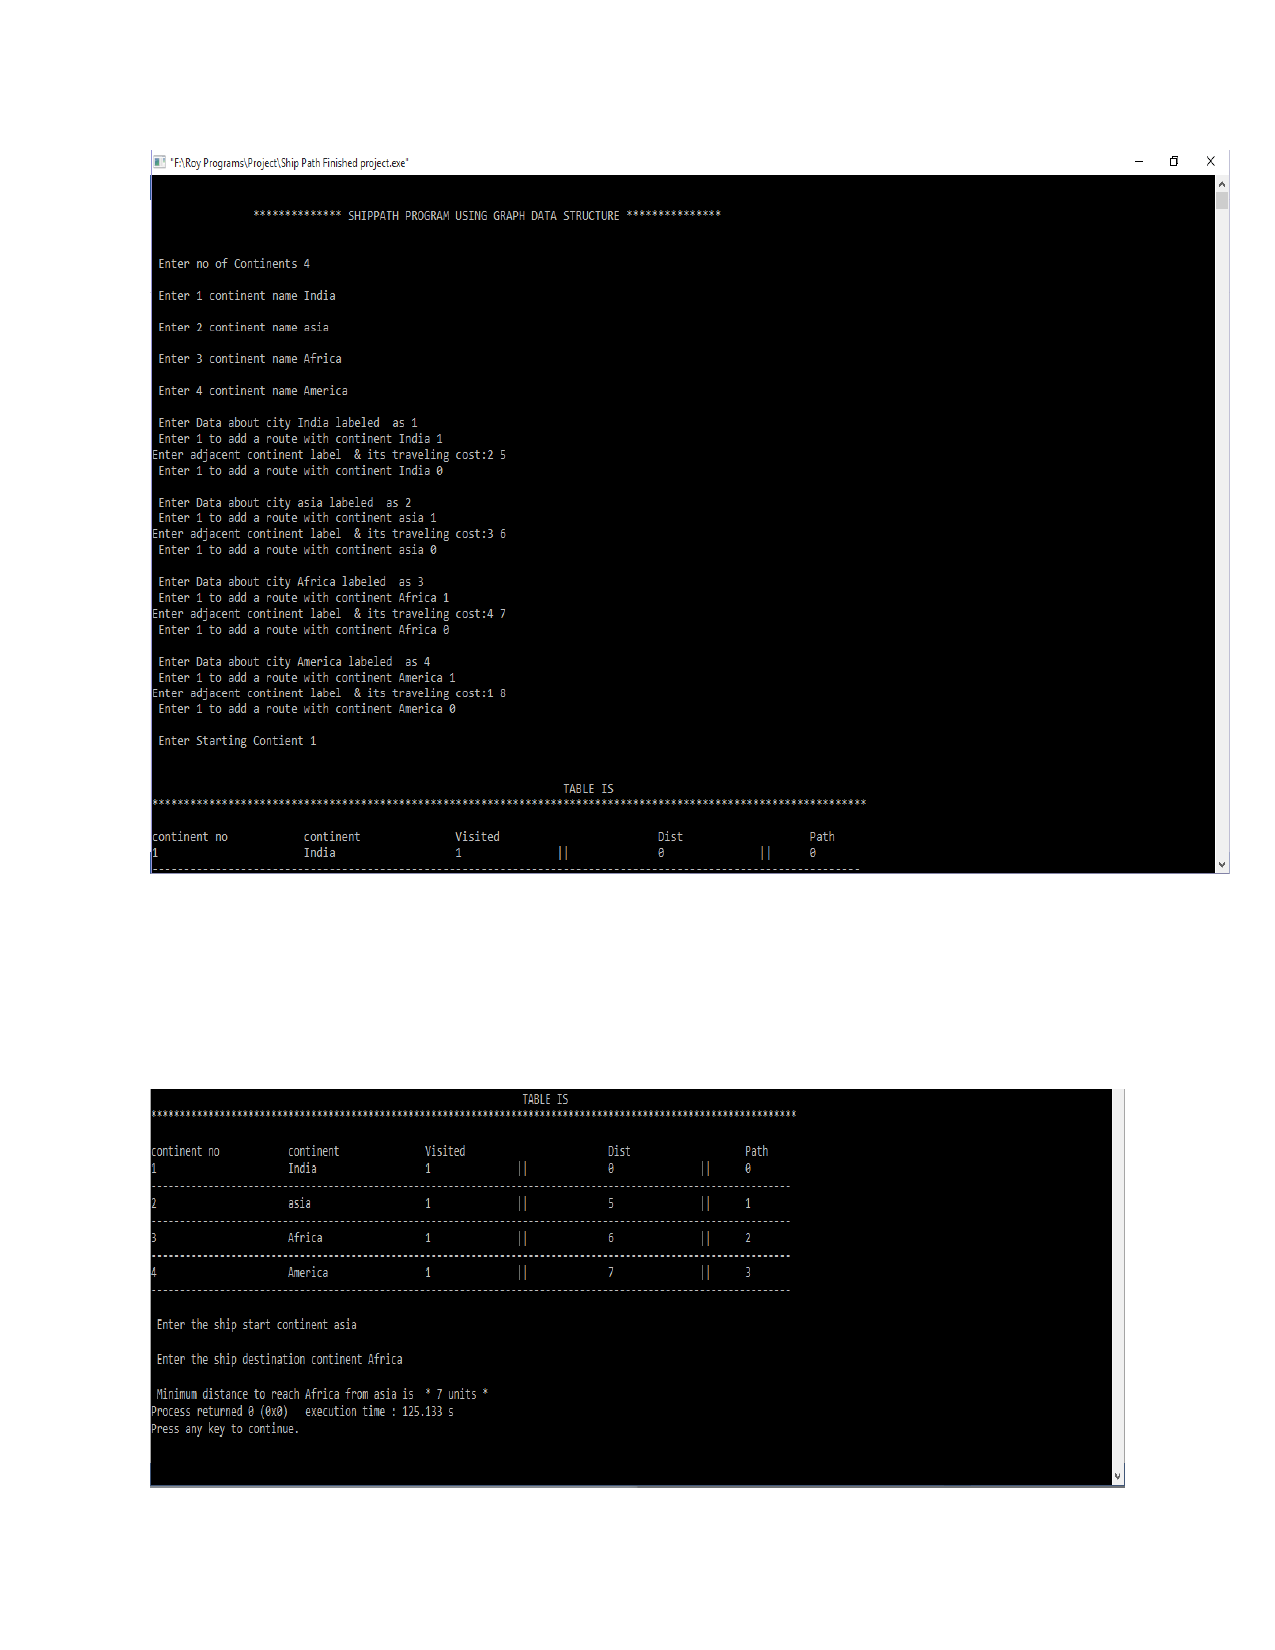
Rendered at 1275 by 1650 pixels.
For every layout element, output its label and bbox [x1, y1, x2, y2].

picture [150, 150, 1230, 874]
picture [150, 1089, 1125, 1488]
